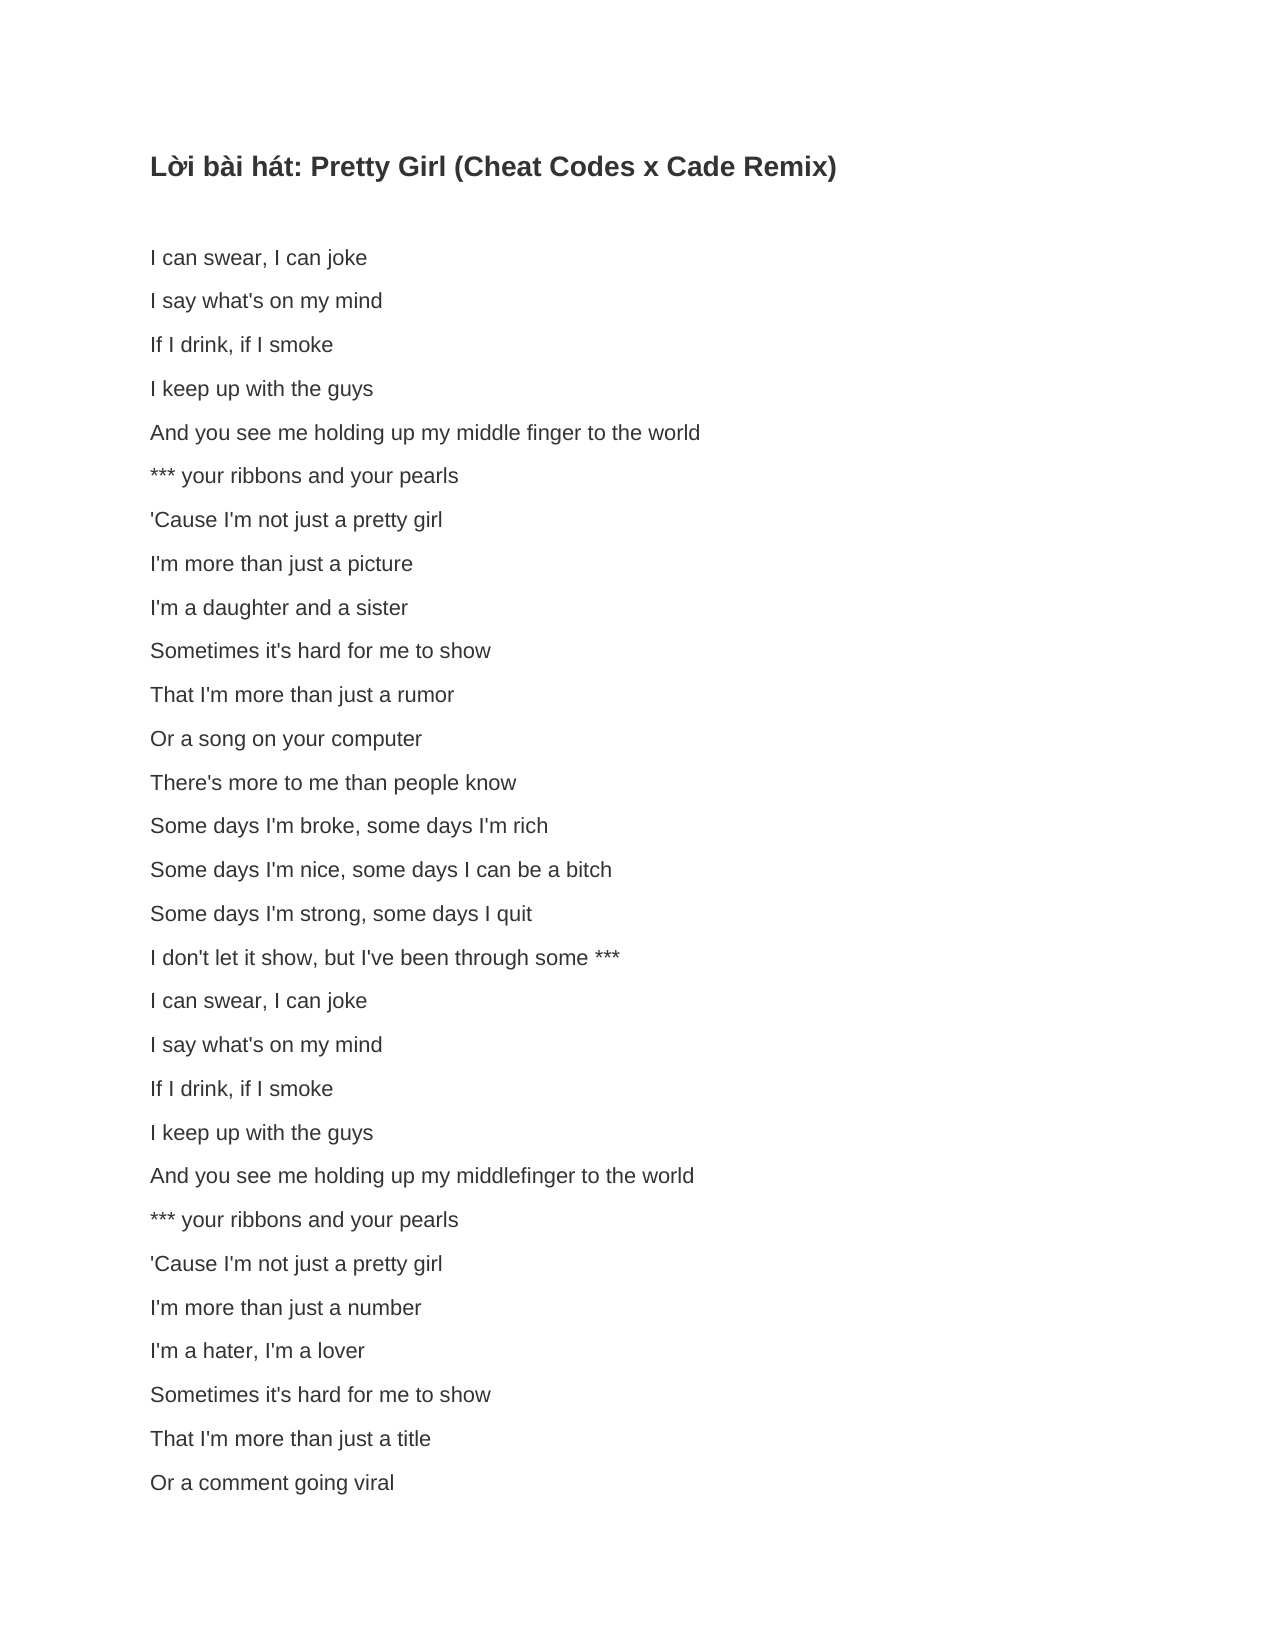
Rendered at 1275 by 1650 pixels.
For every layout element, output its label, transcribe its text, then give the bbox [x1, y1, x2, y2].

text Lời bài hát: Pretty Girl (Cheat Codes x Cade Remix) [150, 150, 1125, 182]
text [150, 226, 1125, 1495]
